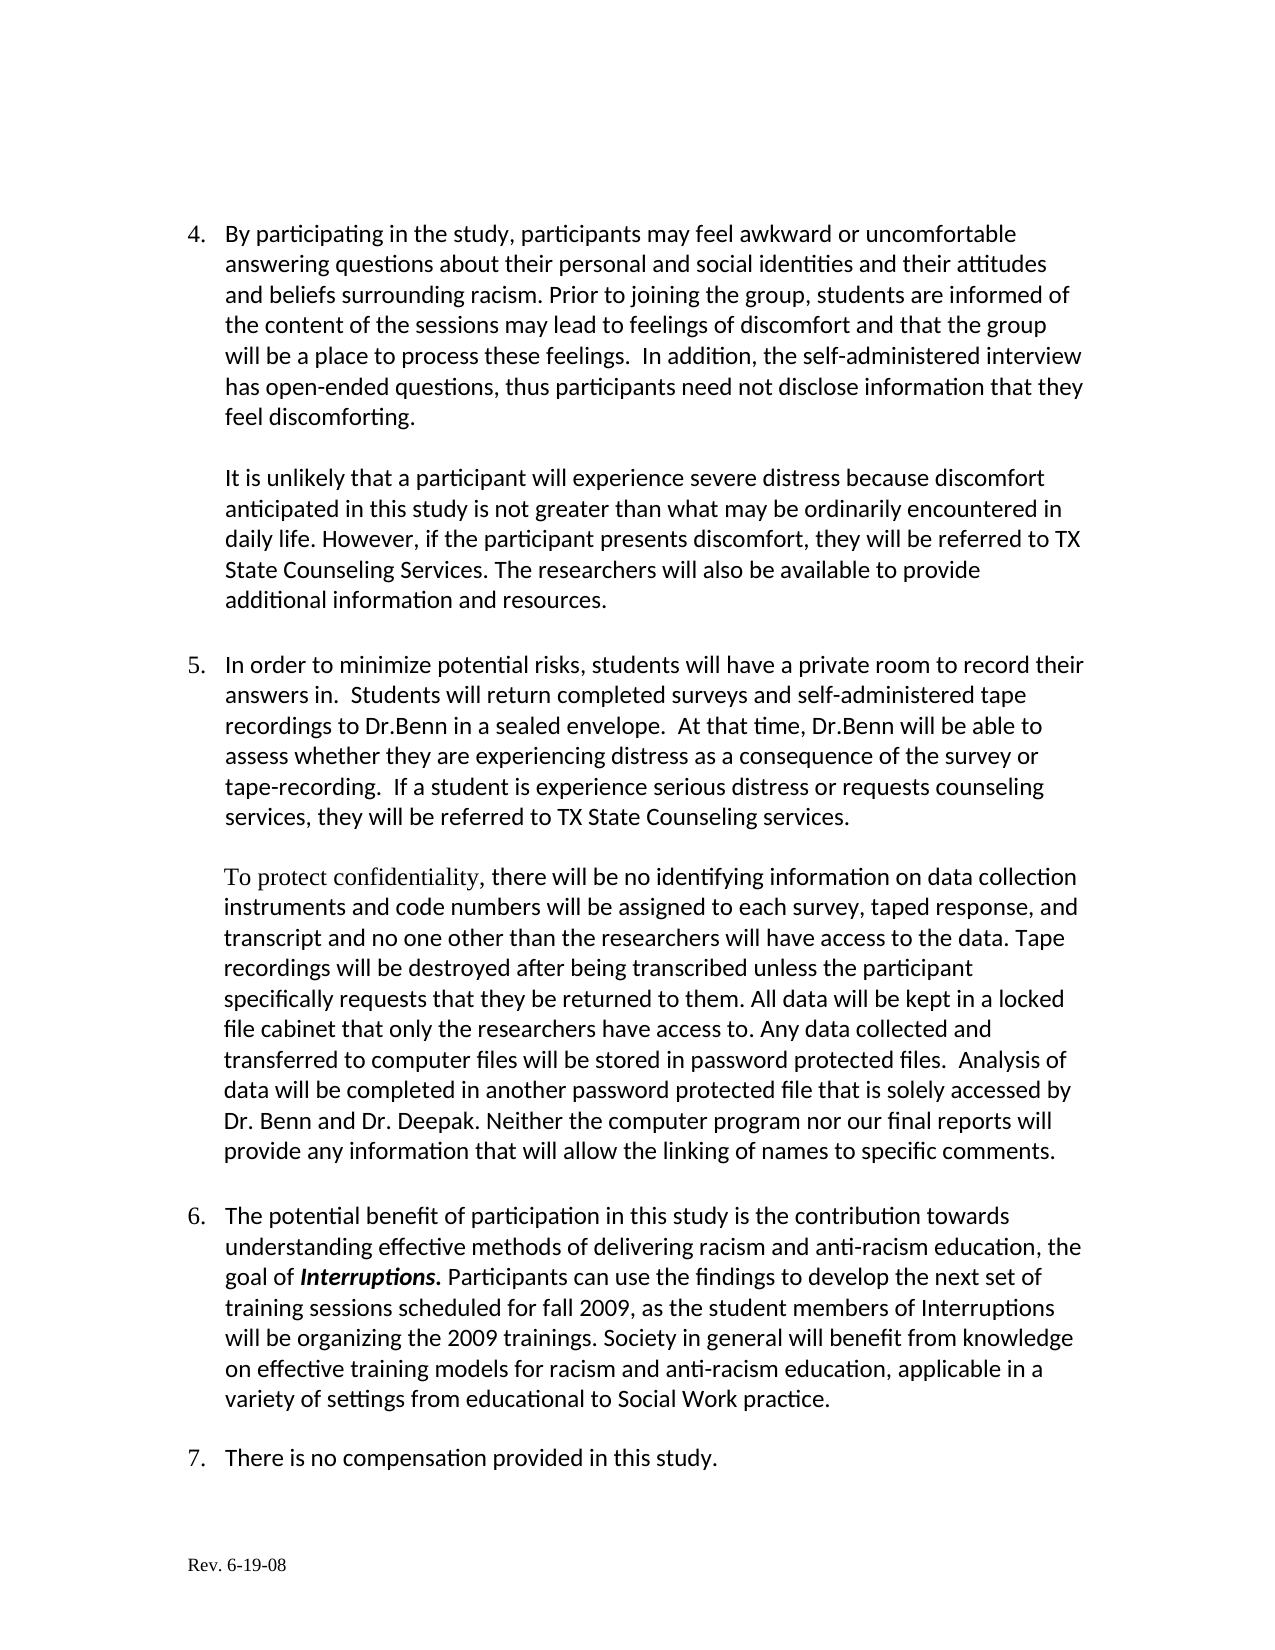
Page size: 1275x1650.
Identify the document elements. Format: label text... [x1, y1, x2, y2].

list In order to minimize potential risks, students will have a private room to record their answers in. Students will return completed surveys and self-administered tape recordings to Dr.Benn in a sealed envelope. At that time, Dr.Benn will be able to assess whether they are experiencing distress as a consequence of the survey or tape-recording. If a student is experience serious distress or requests counseling services, they will be referred to TX State Counseling services. [187, 649, 1087, 832]
list The potential benefit of participation in this study is the contribution towards understanding effective methods of delivering racism and anti-racism education, the goal of Interruptions. Participants can use the findings to develop the next set of training sessions scheduled for fall 2009, as the student members of Interruptions will be organizing the 2009 trainings. Society in general will benefit from knowledge on effective training models for racism and anti-racism education, applicable in a variety of settings from educational to Social Work practice. [187, 1200, 1087, 1414]
list There is no compensation provided in this study. [187, 1442, 1087, 1473]
text It is unlikely that a participant will experience severe distress because discomfort anticipated in this study is not greater than what may be ordinarily encountered in daily life. However, if the participant presents discomfort, they will be referred to TX State Counseling Services. The researchers will also be available to provide additional information and resources. [225, 462, 1087, 615]
text To protect confidentiality, there will be no identifying information on data collection instruments and code numbers will be assigned to each survey, taped response, and transcript and no one other than the researchers will have access to the data. Tape recordings will be destroyed after being transcribed unless the participant specifically requests that they be returned to them. All data will be kept in a locked file cabinet that only the researchers have access to. Any data collected and transferred to computer files will be stored in password protected files. Analysis of data will be completed in another password protected file that is solely accessed by Dr. Benn and Dr. Deepak. Neither the computer program nor our final reports will provide any information that will allow the linking of names to specific comments. [223, 861, 1087, 1166]
list By participating in the study, participants may feel awkward or uncomfortable answering questions about their personal and social identities and their attitudes and beliefs surrounding racism. Prior to joining the group, students are informed of the content of the sessions may lead to feelings of discomfort and that the group will be a place to process these feelings. In addition, the self-administered interview has open-ended questions, thus participants need not disclose information that they feel discomforting. [187, 218, 1087, 432]
